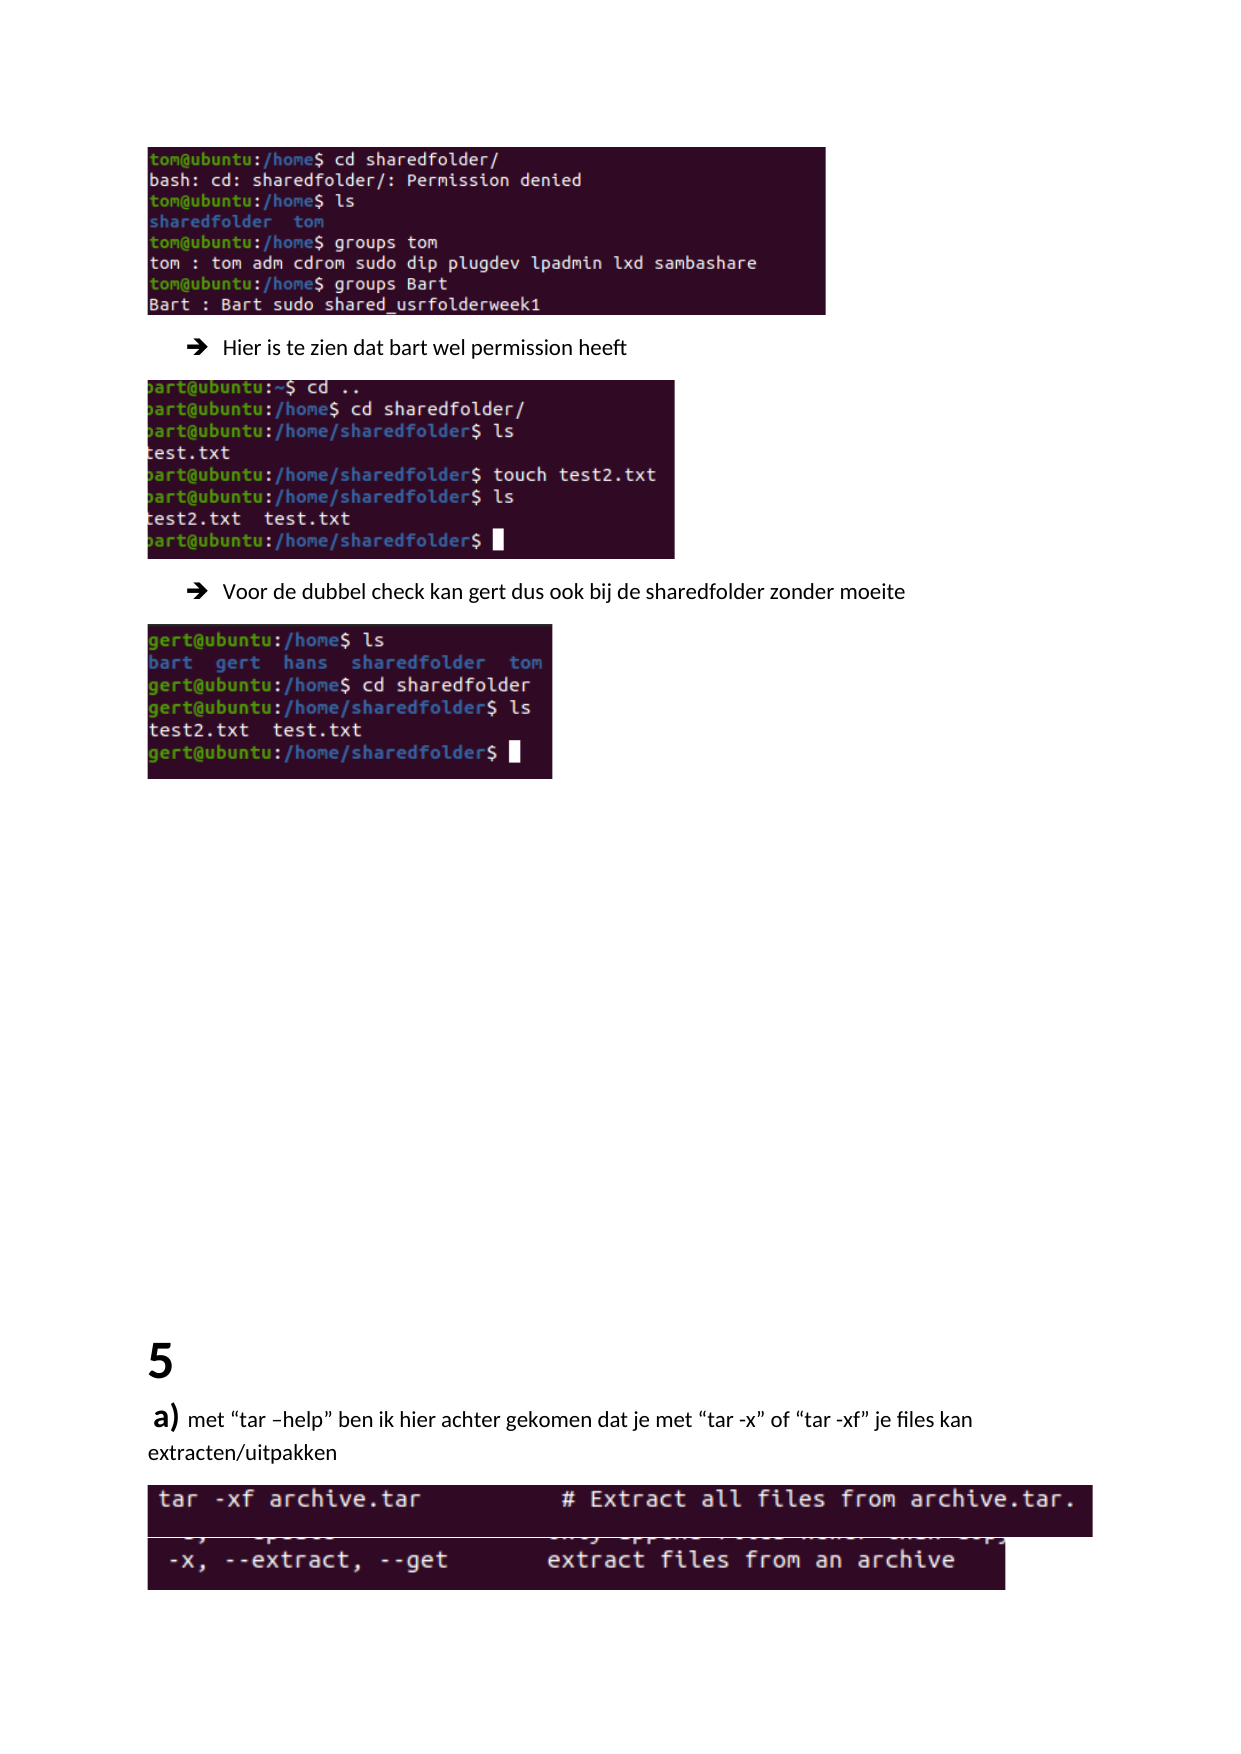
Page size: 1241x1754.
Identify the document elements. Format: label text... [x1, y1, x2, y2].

list Hier is te zien dat bart wel permission heeft [185, 333, 1093, 361]
picture [147, 147, 826, 315]
picture [147, 380, 675, 559]
list Voor de dubbel check kan gert dus ook bij de sharedfolder zonder moeite [185, 577, 1093, 605]
text 5 a) met “tar –help” ben ik hier achter gekomen dat je met “tar -x” of “tar -xf” je files kan extracten/uitpakken [148, 1326, 1093, 1466]
picture [147, 624, 553, 779]
picture [147, 1538, 1006, 1590]
picture [147, 1485, 1093, 1537]
